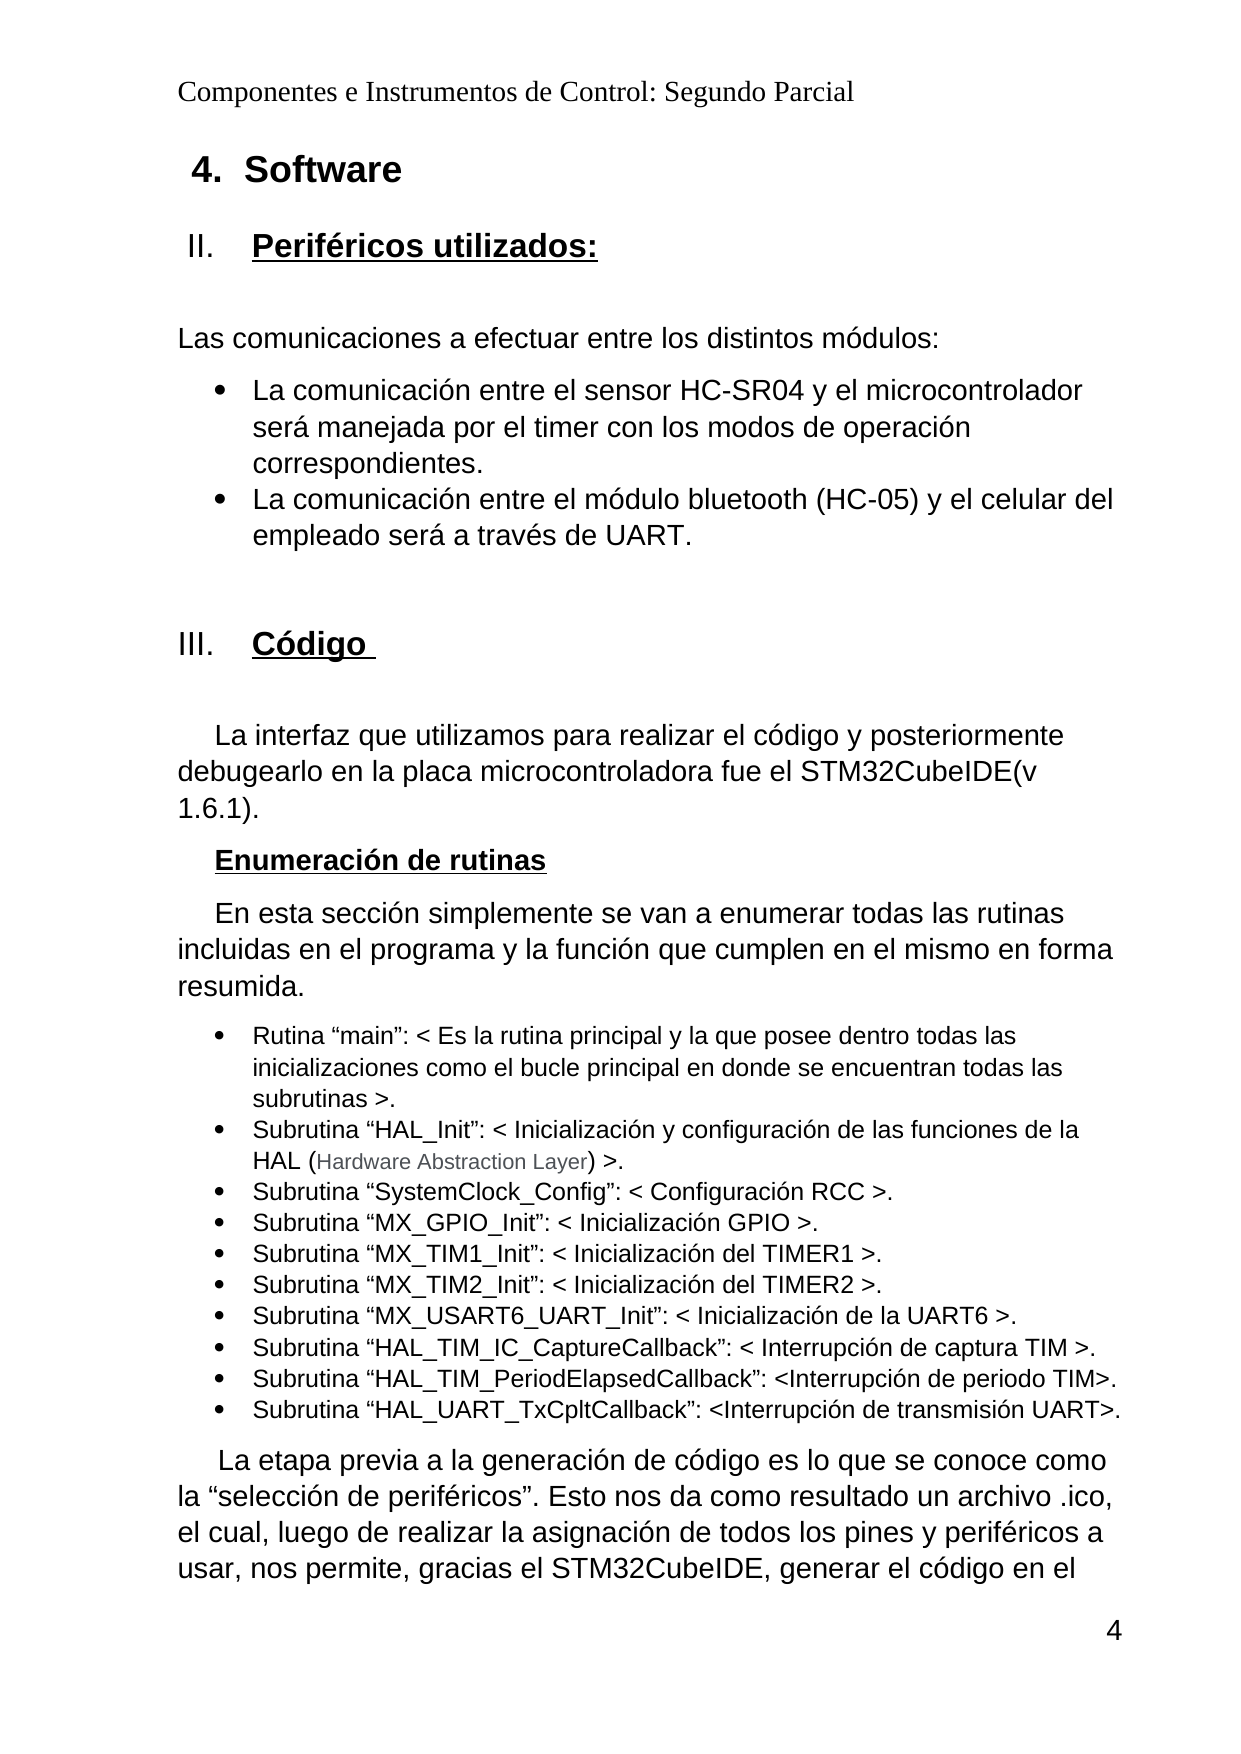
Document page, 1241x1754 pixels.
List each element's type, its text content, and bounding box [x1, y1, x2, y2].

text Las comunicaciones a efectuar entre los distintos módulos: [177, 321, 1122, 354]
list La comunicación entre el sensor HC-SR04 y el microcontrolador será manejada por el timer con los modos de operación correspondientes. [215, 373, 1122, 479]
subtitle Periféricos utilizados: [214, 226, 1122, 265]
list Subrutina “MX_TIM1_Init”: < Inicialización del TIMER1 >. [215, 1239, 1122, 1268]
text Enumeración de rutinas [177, 843, 1122, 877]
list Rutina “main”: < Es la rutina principal y la que posee dentro todas las inicializaciones como el bucle principal en donde se encuentran todas las subrutinas >. [215, 1021, 1122, 1112]
list Subrutina “MX_TIM2_Init”: < Inicialización del TIMER2 >. [215, 1270, 1122, 1299]
subtitle Código [214, 624, 1122, 662]
list Subrutina “HAL_TIM_IC_CaptureCallback”: < Interrupción de captura TIM >. [215, 1332, 1122, 1361]
text En esta sección simplemente se van a enumerar todas las rutinas incluidas en el programa y la función que cumplen en el mismo en forma resumida. [177, 896, 1122, 1002]
text La interfaz que utilizamos para realizar el código y posteriormente debugearlo en la placa microcontroladora fue el STM32CubeIDE(v 1.6.1). [177, 718, 1122, 824]
subtitle Software [207, 148, 1122, 191]
list La comunicación entre el módulo bluetooth (HC-05) y el celular del empleado será a través de UART. [215, 482, 1122, 552]
list Subrutina “MX_USART6_UART_Init”: < Inicialización de la UART6 >. [215, 1301, 1122, 1330]
list Subrutina “HAL_UART_TxCpltCallback”: <Interrupción de transmisión UART>. [215, 1395, 1122, 1424]
list Subrutina “HAL_Init”: < Inicialización y configuración de las funciones de la HAL (Hardware Abstraction Layer) >. [215, 1114, 1122, 1174]
list Subrutina “SystemClock_Config”: < Configuración RCC >. [215, 1177, 1122, 1206]
list Subrutina “MX_GPIO_Init”: < Inicialización GPIO >. [215, 1208, 1122, 1237]
list Subrutina “HAL_TIM_PeriodElapsedCallback”: <Interrupción de periodo TIM>. [215, 1364, 1122, 1392]
